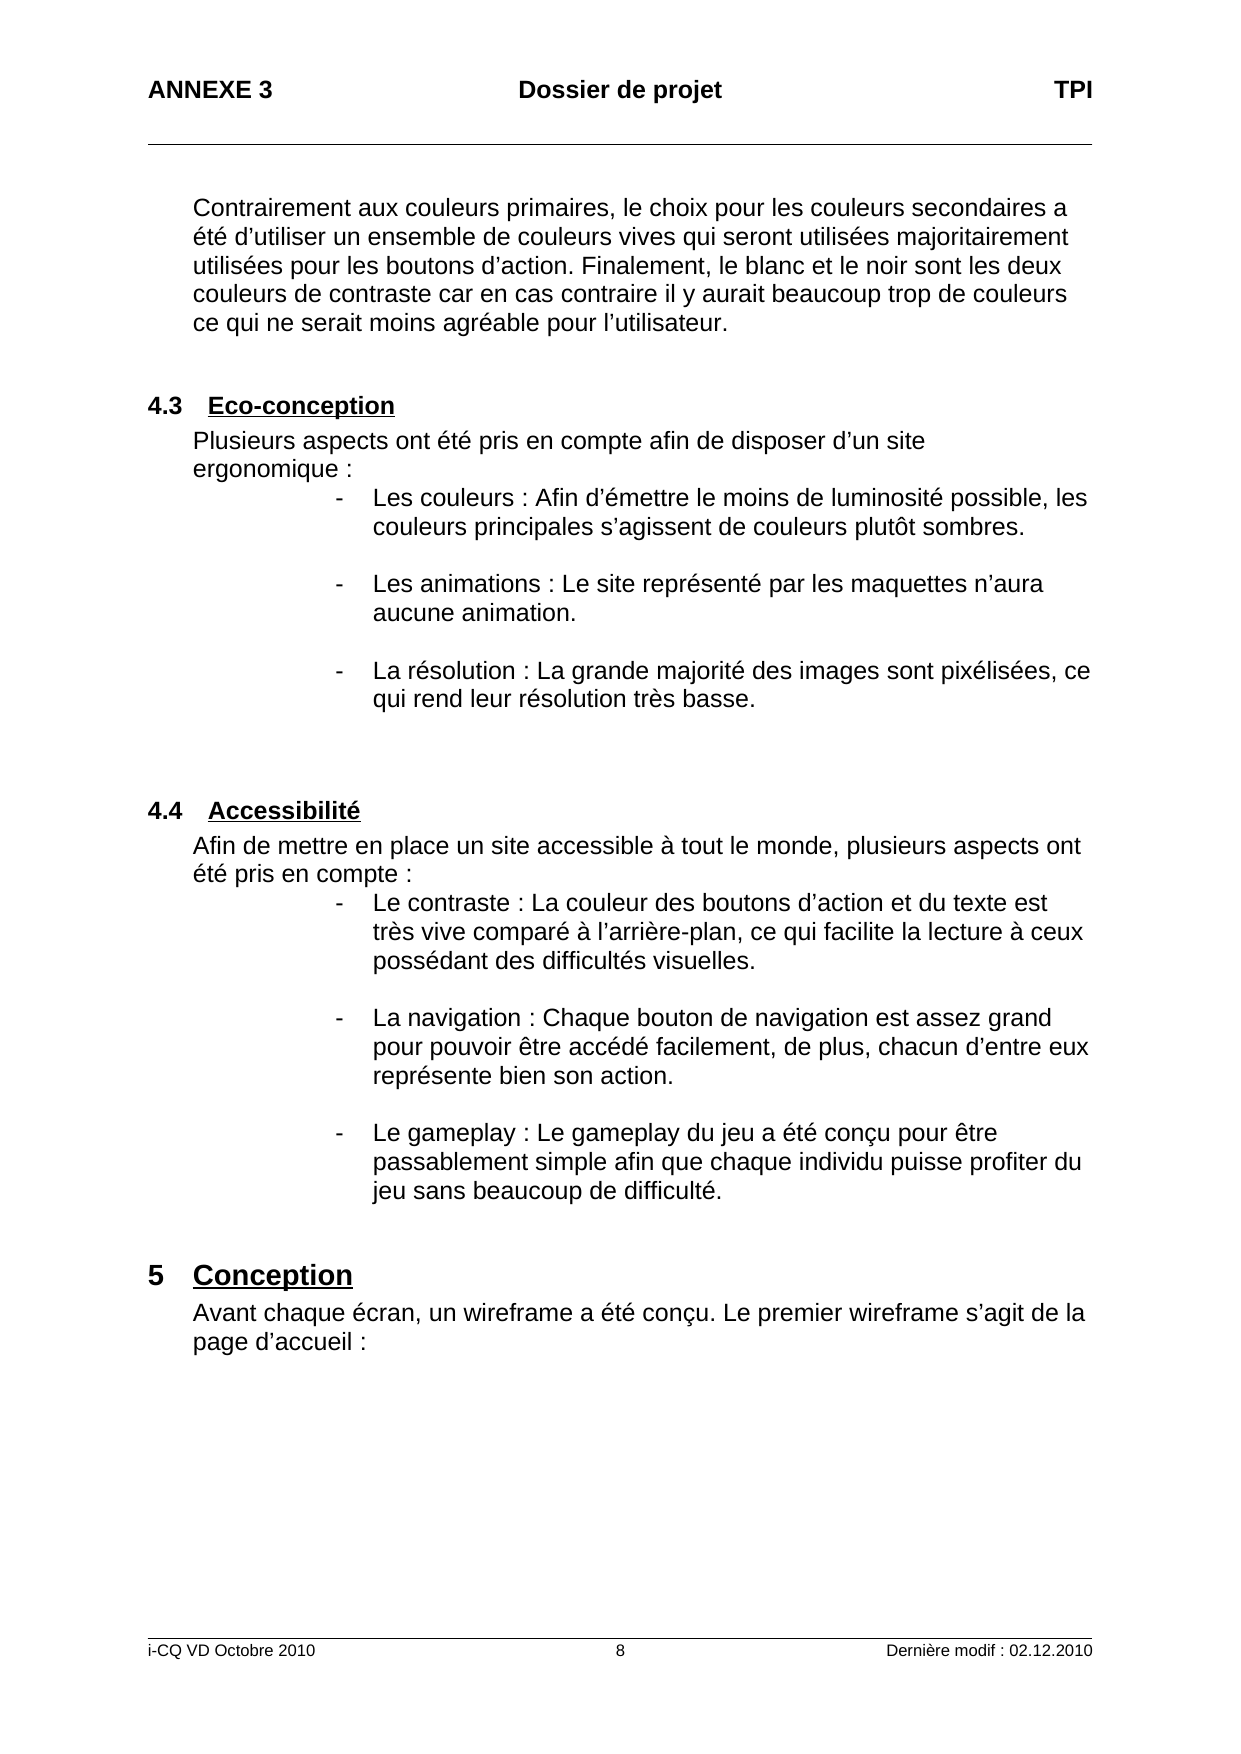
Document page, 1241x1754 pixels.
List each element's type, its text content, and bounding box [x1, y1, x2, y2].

text Avant chaque écran, un wireframe a été conçu. Le premier wireframe s’agit de la page d’accueil : [193, 1298, 1092, 1356]
subtitle Conception [148, 1258, 1092, 1292]
list Les couleurs : Afin d’émettre le moins de luminosité possible, les couleurs principales s’agissent de couleurs plutôt sombres. [335, 483, 1092, 541]
subtitle Eco-conception [148, 391, 1092, 419]
subtitle Accessibilité [148, 796, 1092, 824]
list La navigation : Chaque bouton de navigation est assez grand pour pouvoir être accédé facilement, de plus, chacun d’entre eux représente bien son action. [335, 1003, 1092, 1089]
list Le gameplay : Le gameplay du jeu a été conçu pour être passablement simple afin que chaque individu puisse profiter du jeu sans beaucoup de difficulté. [335, 1118, 1092, 1204]
text Afin de mettre en place un site accessible à tout le monde, plusieurs aspects ont été pris en compte : [193, 831, 1092, 888]
list Les animations : Le site représenté par les maquettes n’aura aucune animation. [335, 569, 1092, 627]
list La résolution : La grande majorité des images sont pixélisées, ce qui rend leur résolution très basse. [335, 656, 1092, 713]
list Le contraste : La couleur des boutons d’action et du texte est très vive comparé à l’arrière-plan, ce qui facilite la lecture à ceux possédant des difficultés visuelles. [335, 888, 1092, 974]
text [193, 193, 1092, 337]
text Plusieurs aspects ont été pris en compte afin de disposer d’un site ergonomique : [193, 426, 1092, 483]
